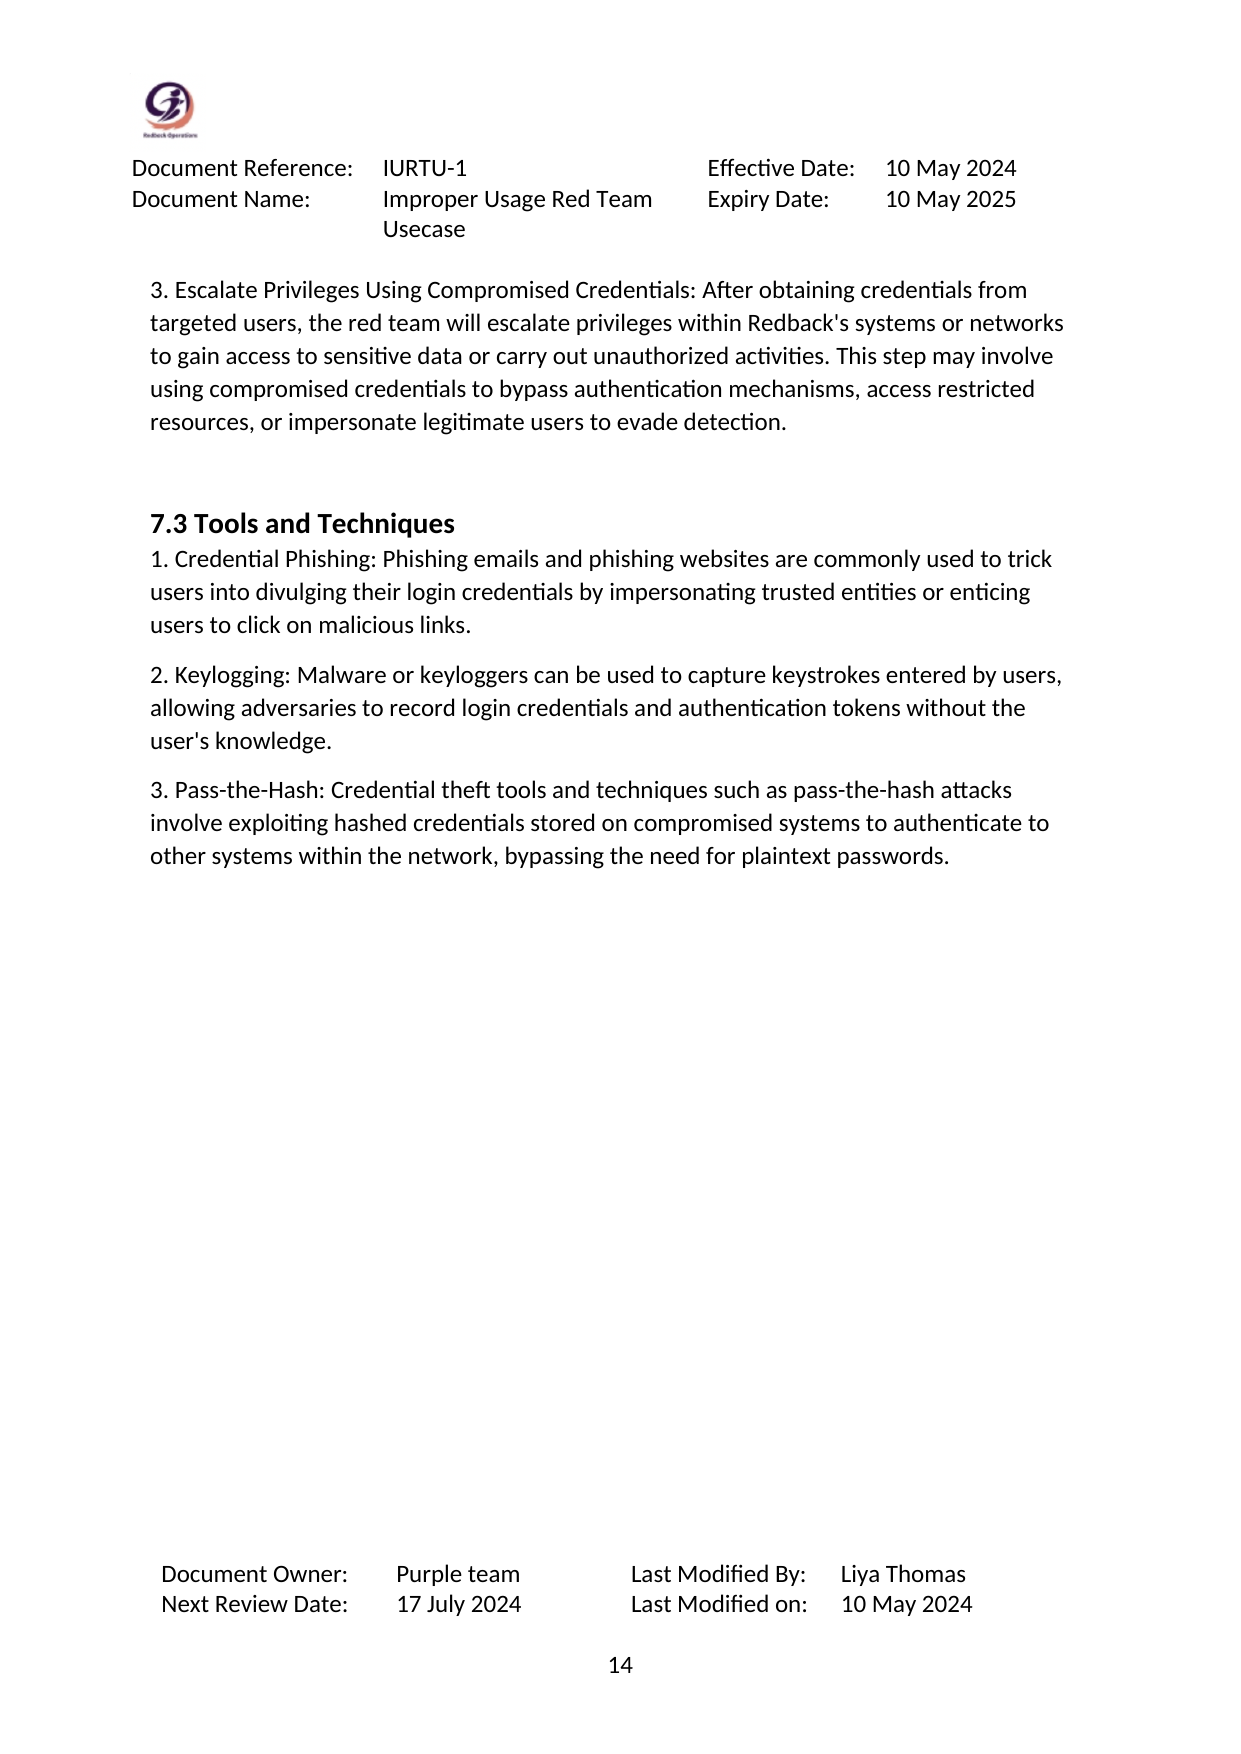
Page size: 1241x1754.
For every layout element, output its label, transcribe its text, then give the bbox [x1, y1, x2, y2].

text 3. Escalate Privileges Using Compromised Credentials: After obtaining credentials from targeted users, the red team will escalate privileges within Redback's systems or networks to gain access to sensitive data or carry out unauthorized activities. This step may involve using compromised credentials to bypass authentication mechanisms, access restricted resources, or impersonate legitimate users to evade detection. [150, 274, 1090, 437]
text 3. Pass-the-Hash: Credential theft tools and techniques such as pass-the-hash attacks involve exploiting hashed credentials stored on compromised systems to authenticate to other systems within the network, bypassing the need for plaintext passwords. [150, 774, 1090, 871]
picture [129, 73, 206, 151]
text 1. Credential Phishing: Phishing emails and phishing websites are commonly used to trick users into divulging their login credentials by impersonating trusted entities or enticing users to click on malicious links. [150, 544, 1090, 640]
subtitle 7.3 Tools and Techniques [150, 505, 1090, 541]
text 2. Keylogging: Malware or keyloggers can be used to capture keystrokes entered by users, allowing adversaries to record login credentials and authentication tokens without the user's knowledge. [150, 659, 1090, 755]
